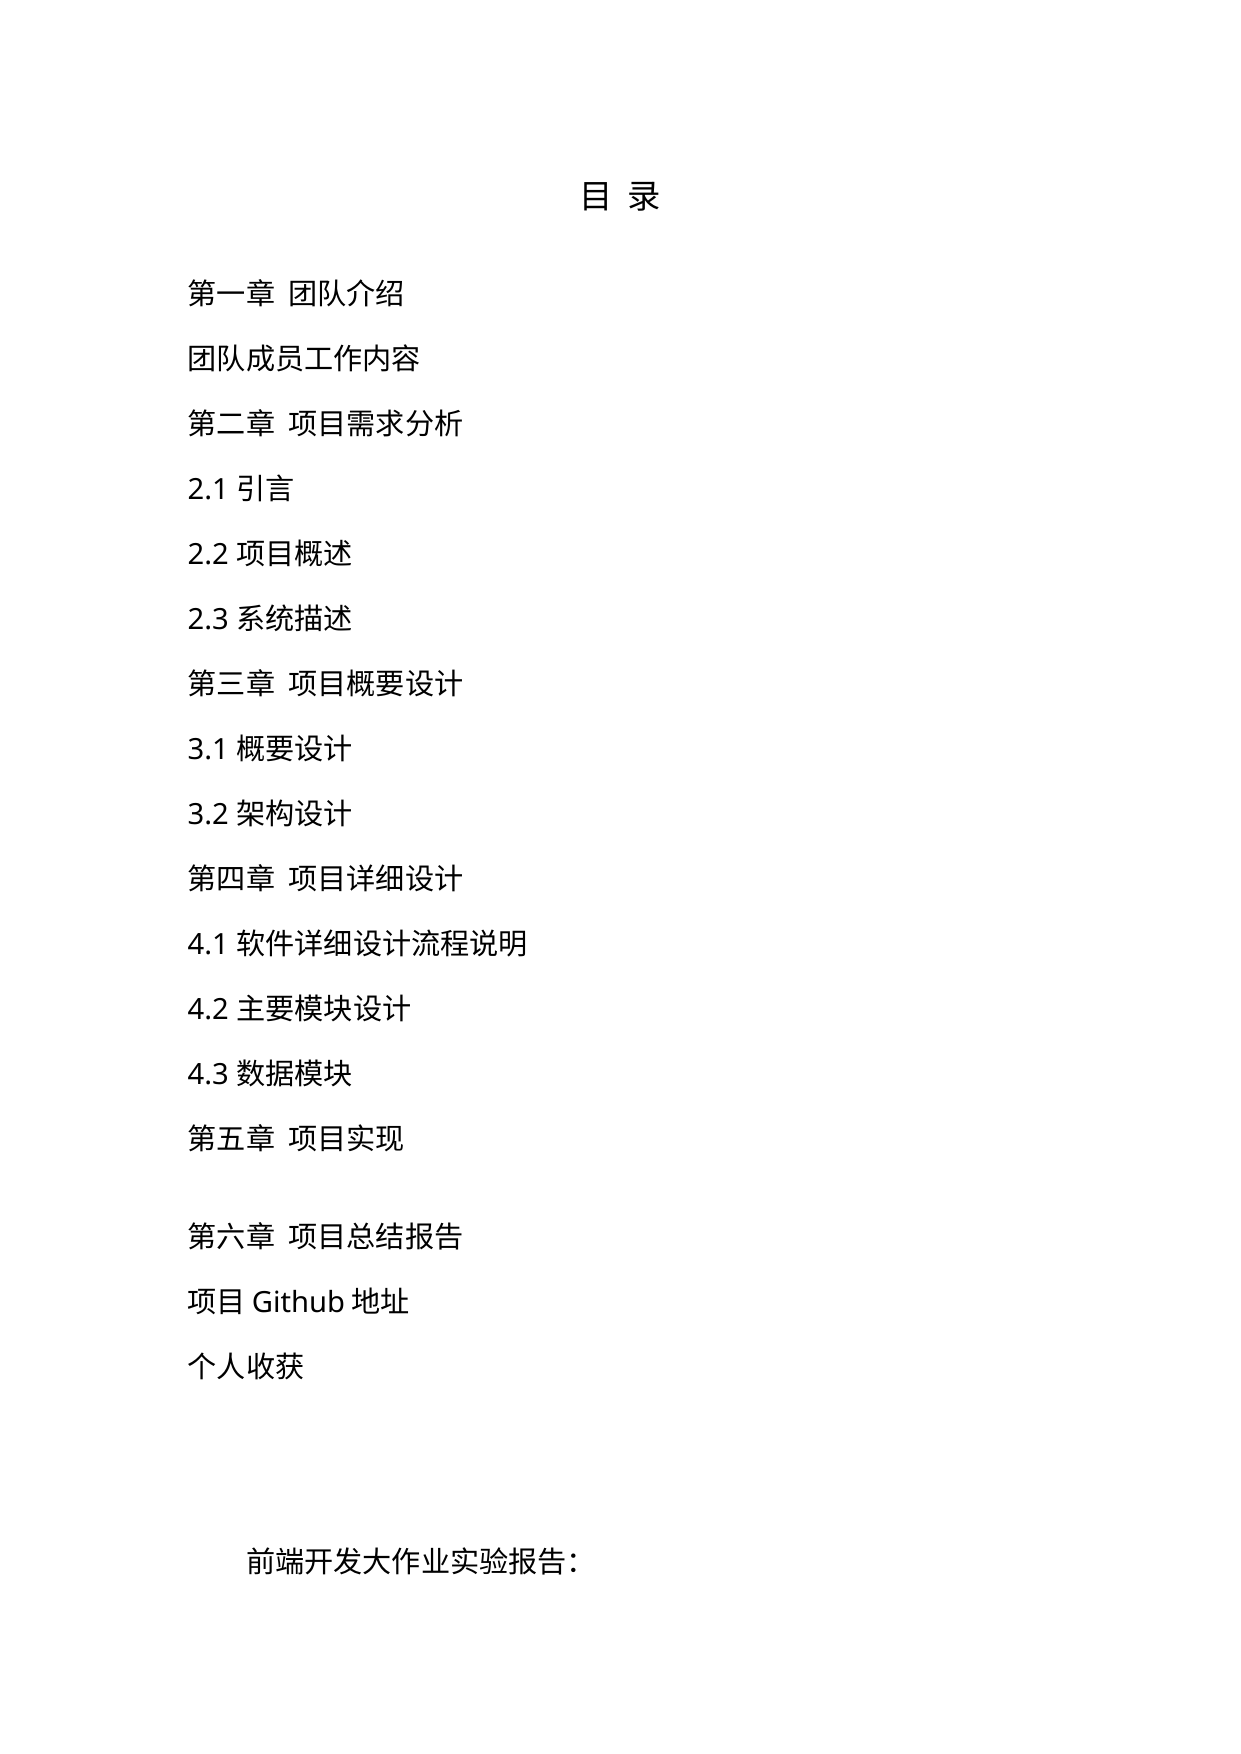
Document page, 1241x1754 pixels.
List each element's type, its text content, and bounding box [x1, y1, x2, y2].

text 4.1 软件详细设计流程说明 [187, 909, 1053, 974]
text 3.2 架构设计 [187, 779, 1053, 844]
text 前端开发大作业实验报告： [187, 1527, 1053, 1592]
text 2.3 系统描述 [187, 584, 1053, 649]
text 项目Github地址 [187, 1267, 1053, 1332]
text 个人收获 [187, 1332, 1053, 1397]
text 4.2 主要模块设计 [187, 974, 1053, 1039]
text 2.2 项目概述 [187, 519, 1053, 584]
text 2.1 引言 [187, 454, 1053, 519]
text 团队成员工作内容 [187, 324, 1053, 389]
text 第一章 团队介绍 [187, 259, 1053, 324]
text 目 录 [187, 162, 1053, 227]
text 第四章 项目详细设计 [187, 844, 1053, 909]
text 第五章 项目实现 [187, 1104, 1053, 1169]
text 第二章 项目需求分析 [187, 389, 1053, 454]
text 第三章 项目概要设计 [187, 649, 1053, 714]
text 3.1 概要设计 [187, 714, 1053, 779]
text 4.3 数据模块 [187, 1039, 1053, 1104]
text 第六章 项目总结报告 [187, 1202, 1053, 1267]
